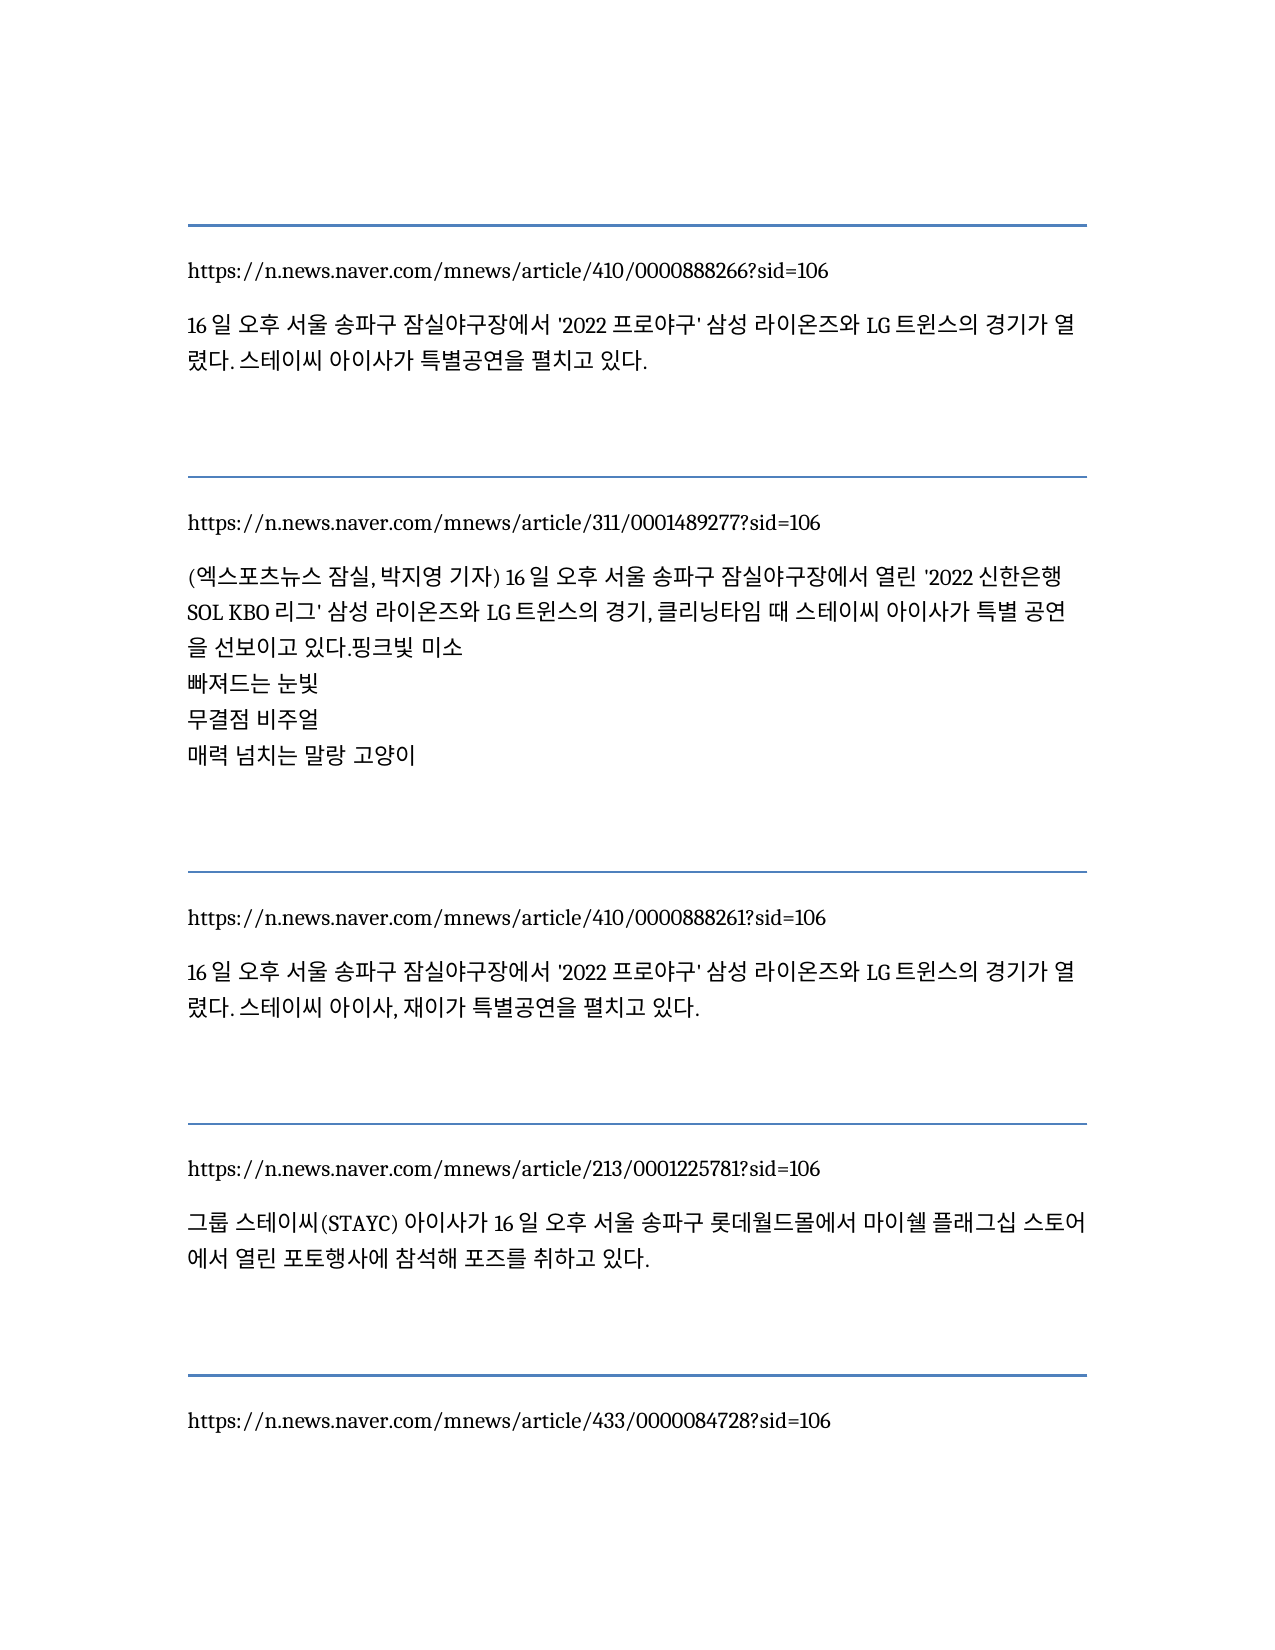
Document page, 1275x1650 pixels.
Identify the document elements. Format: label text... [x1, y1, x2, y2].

text https://n.news.naver.com/mnews/article/410/0000888266?sid=106 [187, 258, 1087, 284]
text https://n.news.naver.com/mnews/article/410/0000888261?sid=106 [187, 905, 1087, 931]
text 그룹 스테이씨(STAYC) 아이사가 16일 오후 서울 송파구 롯데월드몰에서 마이쉘 플래그십 스토어에서 열린 포토행사에 참석해 포즈를 취하고 있다. [187, 1207, 1087, 1274]
text https://n.news.naver.com/mnews/article/311/0001489277?sid=106 [187, 509, 1087, 536]
text 16일 오후 서울 송파구 잠실야구장에서 '2022 프로야구' 삼성 라이온즈와 LG 트윈스의 경기가 열렸다. 스테이씨 아이사가 특별공연을 펼치고 있다. [187, 309, 1087, 376]
text (엑스포츠뉴스 잠실, 박지영 기자) 16일 오후 서울 송파구 잠실야구장에서 열린 '2022 신한은행 SOL KBO리그' 삼성 라이온즈와 LG 트윈스의 경기, 클리닝타임 때 스테이씨 아이사가 특별 공연을 선보이고 있다.핑크빛 미소 빠져드는 눈빛 무결점 비주얼 매력 넘치는 말랑 고양이 [187, 560, 1087, 771]
text https://n.news.naver.com/mnews/article/213/0001225781?sid=106 [187, 1156, 1087, 1183]
text https://n.news.naver.com/mnews/article/433/0000084728?sid=106 [187, 1408, 1087, 1434]
text 16일 오후 서울 송파구 잠실야구장에서 '2022 프로야구' 삼성 라이온즈와 LG 트윈스의 경기가 열렸다. 스테이씨 아이사, 재이가 특별공연을 펼치고 있다. [187, 956, 1087, 1023]
